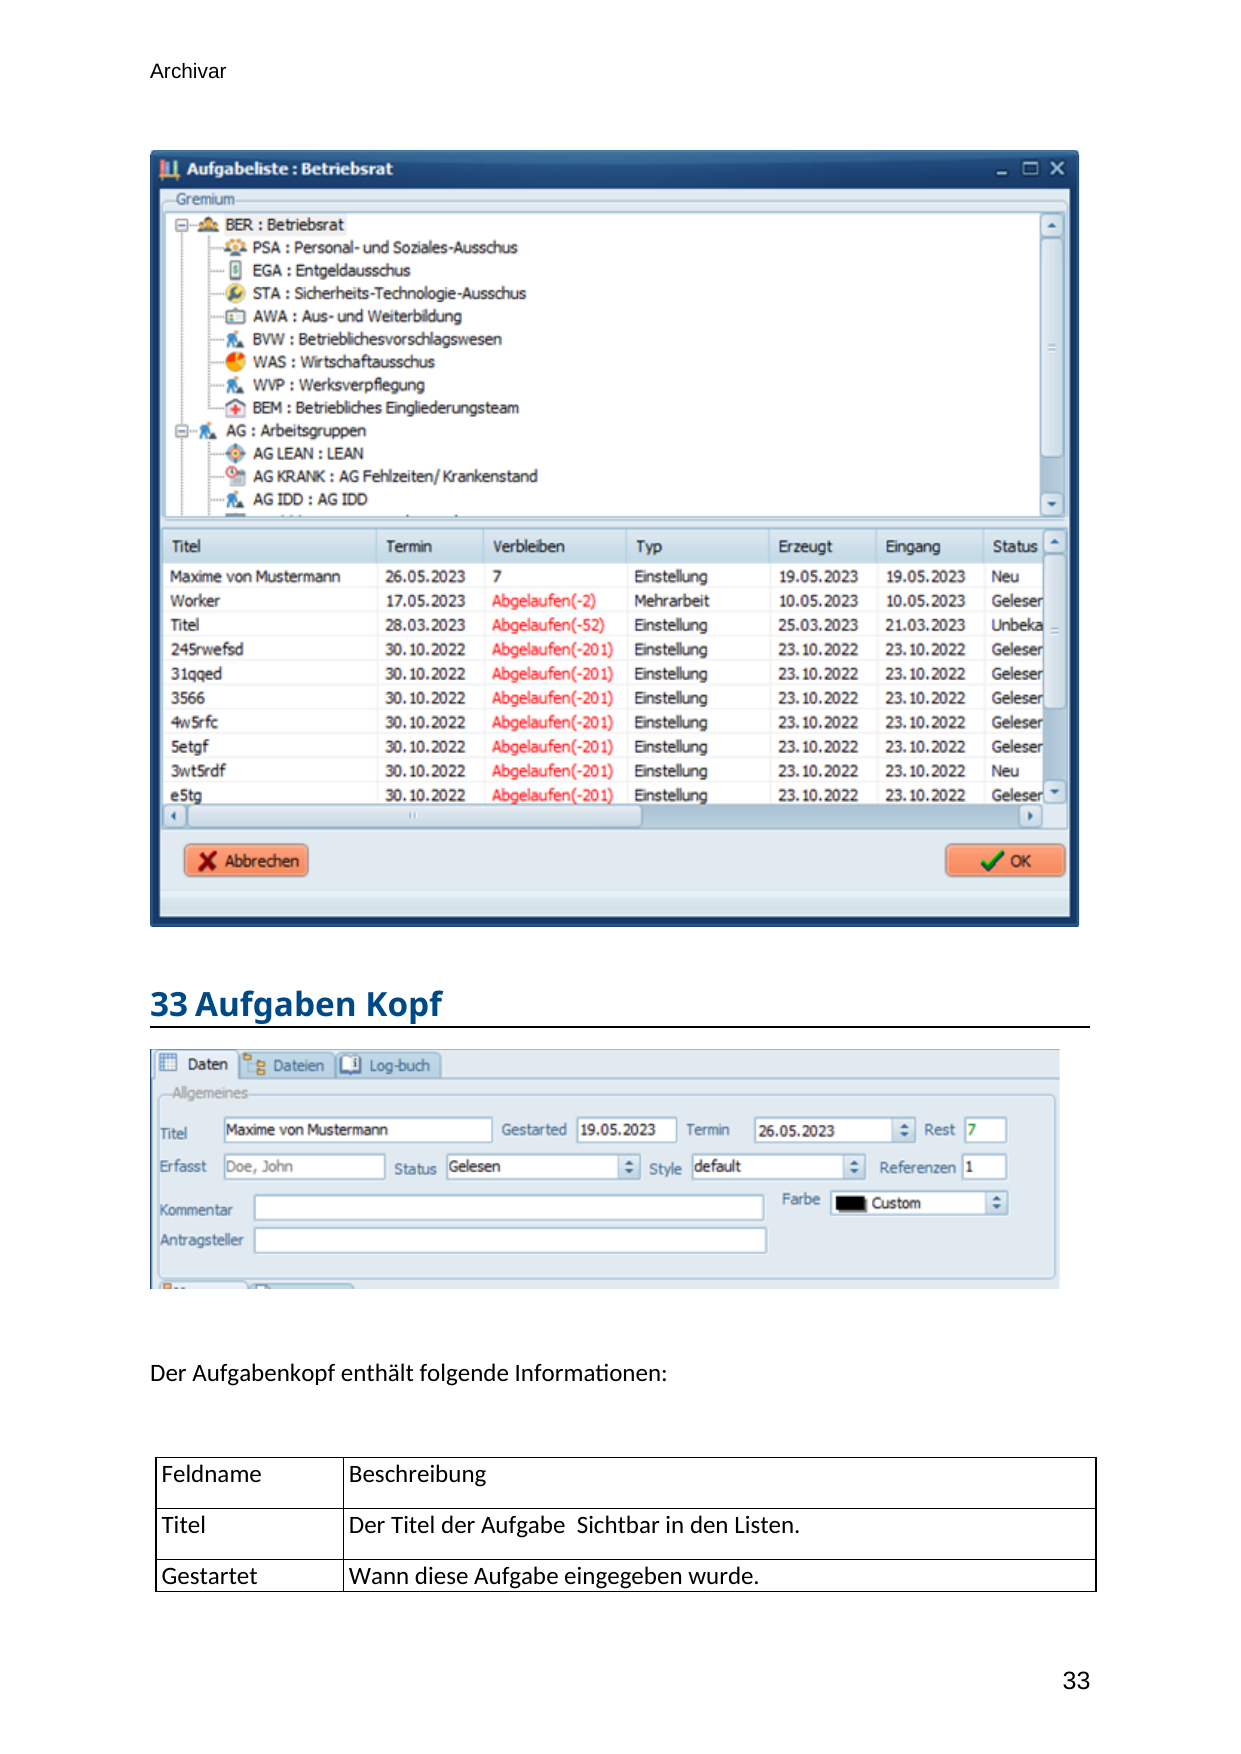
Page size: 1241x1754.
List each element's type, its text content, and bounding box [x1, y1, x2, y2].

table_header Feldname [157, 1458, 343, 1508]
picture [150, 150, 1080, 927]
table_cell Der Titel der Aufgabe Sichtbar in den Listen. [344, 1509, 1095, 1559]
table_cell Titel [157, 1509, 343, 1559]
table_header Beschreibung [344, 1458, 1095, 1508]
subtitle Aufgaben Kopf [150, 981, 1090, 1026]
table_cell Wann diese Aufgabe eingegeben wurde. [344, 1560, 1095, 1591]
picture [150, 1049, 1060, 1289]
text Der Aufgabenkopf enthält folgende Informationen: [150, 1357, 1090, 1388]
table_cell Gestartet [157, 1560, 343, 1591]
